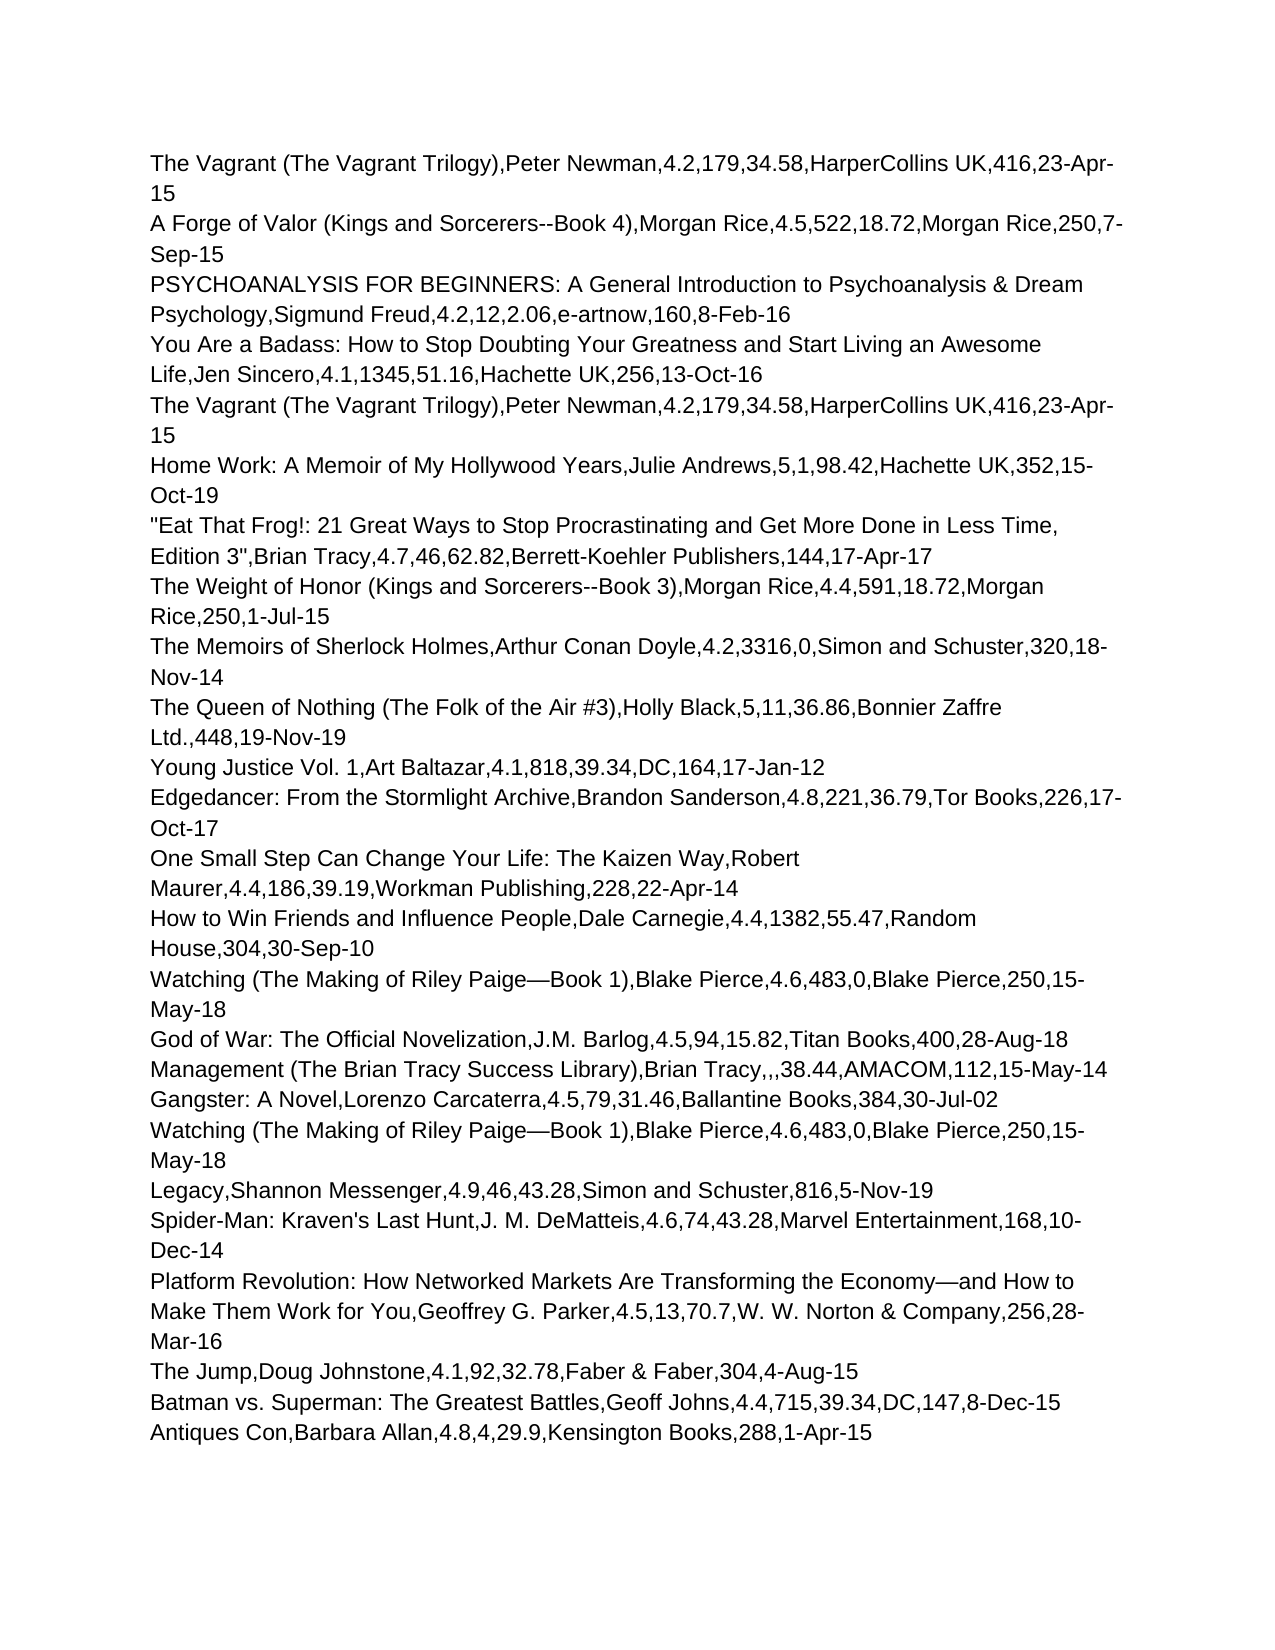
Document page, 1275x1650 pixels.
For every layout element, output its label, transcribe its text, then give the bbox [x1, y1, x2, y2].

text "Eat That Frog!: 21 Great Ways to Stop Procrastinating and Get More Done in Less Time, Edition 3",Brian Tracy,4.7,46,62.82,Berrett-Koehler Publishers,144,17-Apr-17 [150, 512, 1125, 569]
text Watching (The Making of Riley Paige—Book 1),Blake Pierce,4.6,483,0,Blake Pierce,250,15-May-18 [150, 1117, 1125, 1173]
text The Queen of Nothing (The Folk of the Air #3),Holly Black,5,11,36.86,Bonnier Zaffre Ltd.,448,19-Nov-19 [150, 694, 1125, 750]
text Watching (The Making of Riley Paige—Book 1),Blake Pierce,4.6,483,0,Blake Pierce,250,15-May-18 [150, 966, 1125, 1022]
text Edgedancer: From the Stormlight Archive,Brandon Sanderson,4.8,221,36.79,Tor Books,226,17-Oct-17 [150, 784, 1125, 841]
text Management (The Brian Tracy Success Library),Brian Tracy,,,38.44,AMACOM,112,15-May-14 [150, 1056, 1125, 1083]
text The Weight of Honor (Kings and Sorcerers--Book 3),Morgan Rice,4.4,591,18.72,Morgan Rice,250,1-Jul-15 [150, 573, 1125, 629]
text You Are a Badass: How to Stop Doubting Your Greatness and Start Living an Awesome Life,Jen Sincero,4.1,1345,51.16,Hachette UK,256,13-Oct-16 [150, 331, 1125, 388]
text PSYCHOANALYSIS FOR BEGINNERS: A General Introduction to Psychoanalysis & Dream Psychology,Sigmund Freud,4.2,12,2.06,e-artnow,160,8-Feb-16 [150, 271, 1125, 327]
text Platform Revolution: How Networked Markets Are Transforming the Economy—and How to Make Them Work for You,Geoffrey G. Parker,4.5,13,70.7,W. W. Norton & Company,256,28-Mar-16 [150, 1268, 1125, 1354]
text One Small Step Can Change Your Life: The Kaizen Way,Robert Maurer,4.4,186,39.19,Workman Publishing,228,22-Apr-14 [150, 845, 1125, 901]
text The Jump,Doug Johnstone,4.1,92,32.78,Faber & Faber,304,4-Aug-15 [150, 1358, 1125, 1385]
text Spider-Man: Kraven's Last Hunt,J. M. DeMatteis,4.6,74,43.28,Marvel Entertainment,168,10-Dec-14 [150, 1207, 1125, 1264]
text Young Justice Vol. 1,Art Baltazar,4.1,818,39.34,DC,164,17-Jan-12 [150, 754, 1125, 781]
text God of War: The Official Novelization,J.M. Barlog,4.5,94,15.82,Titan Books,400,28-Aug-18 [150, 1026, 1125, 1052]
text How to Win Friends and Influence People,Dale Carnegie,4.4,1382,55.47,Random House,304,30-Sep-10 [150, 905, 1125, 962]
text Home Work: A Memoir of My Hollywood Years,Julie Andrews,5,1,98.42,Hachette UK,352,15-Oct-19 [150, 452, 1125, 509]
text Gangster: A Novel,Lorenzo Carcaterra,4.5,79,31.46,Ballantine Books,384,30-Jul-02 [150, 1086, 1125, 1113]
text The Vagrant (The Vagrant Trilogy),Peter Newman,4.2,179,34.58,HarperCollins UK,416,23-Apr-15 [150, 392, 1125, 448]
text Antiques Con,Barbara Allan,4.8,4,29.9,Kensington Books,288,1-Apr-15 [150, 1419, 1125, 1445]
text Legacy,Shannon Messenger,4.9,46,43.28,Simon and Schuster,816,5-Nov-19 [150, 1177, 1125, 1203]
text Batman vs. Superman: The Greatest Battles,Geoff Johns,4.4,715,39.34,DC,147,8-Dec-15 [150, 1388, 1125, 1415]
text The Memoirs of Sherlock Holmes,Arthur Conan Doyle,4.2,3316,0,Simon and Schuster,320,18-Nov-14 [150, 633, 1125, 690]
text The Vagrant (The Vagrant Trilogy),Peter Newman,4.2,179,34.58,HarperCollins UK,416,23-Apr-15 [150, 150, 1125, 207]
text A Forge of Valor (Kings and Sorcerers--Book 4),Morgan Rice,4.5,522,18.72,Morgan Rice,250,7-Sep-15 [150, 210, 1125, 267]
